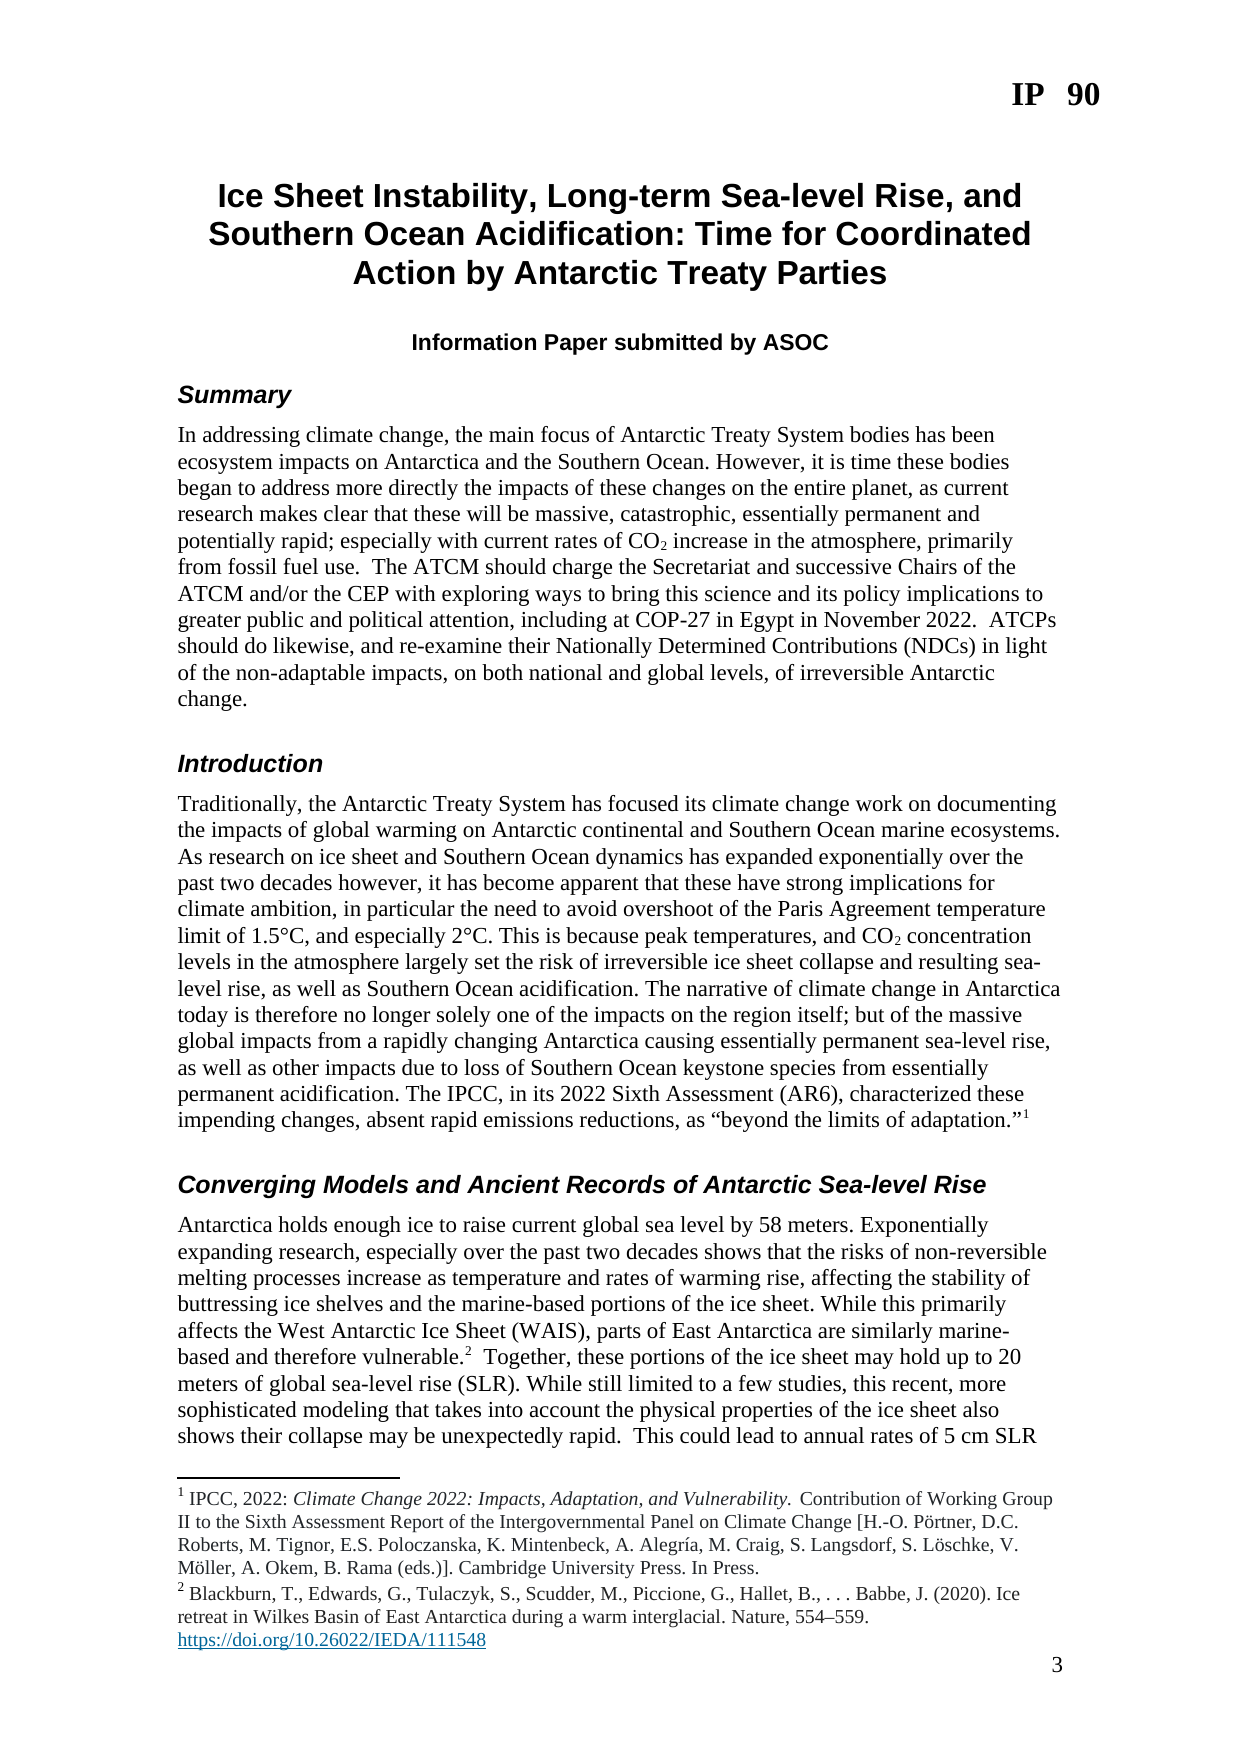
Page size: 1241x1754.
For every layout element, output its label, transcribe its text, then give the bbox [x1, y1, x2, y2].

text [177, 1211, 1063, 1449]
picture [226, 1633, 231, 1646]
picture [368, 1633, 373, 1646]
subtitle Summary [177, 380, 1063, 409]
subtitle Converging Models and Ancient Records of Antarctic Sea-level Rise [177, 1170, 1063, 1199]
picture [420, 1633, 426, 1646]
picture [221, 1633, 226, 1646]
subtitle Introduction [177, 749, 1063, 778]
picture [289, 1633, 294, 1646]
subtitle Ice Sheet Instability, Long-term Sea-level Rise, and Southern Ocean Acidification: Time for Coordinated Action by Antarctic Treaty Parties [177, 176, 1063, 291]
text Information Paper submitted by ASOC [177, 329, 1063, 355]
picture [407, 1635, 415, 1646]
text In addressing climate change, the main focus of Antarctic Treaty System bodies has been ecosystem impacts on Antarctica and the Southern Ocean. However, it is time these bodies began to address more directly the impacts of these changes on the entire planet, as current research makes clear that these will be massive, catastrophic, essentially permanent and potentially rapid; especially with current rates of CO2 increase in the atmosphere, primarily from fossil fuel use. The ATCM should charge the Secretariat and successive Chairs of the ATCM and/or the CEP with exploring ways to bring this science and its policy implications to greater public and political attention, including at COP-27 in Egypt in November 2022. ATCPs should do likewise, and re-examine their Nationally Determined Contributions (NDCs) in light of the non-adaptable impacts, on both national and global levels, of irreversible Antarctic change. [177, 421, 1063, 711]
text Traditionally, the Antarctic Treaty System has focused its climate change work on documenting the impacts of global warming on Antarctic continental and Southern Ocean marine ecosystems. As research on ice sheet and Southern Ocean dynamics has expanded exponentially over the past two decades however, it has become apparent that these have strong implications for climate ambition, in particular the need to avoid overshoot of the Paris Agreement temperature limit of 1.5°C, and especially 2°C. This is because peak temperatures, and CO2 concentration levels in the atmosphere largely set the risk of irreversible ice sheet collapse and resulting sea-level rise, as well as Southern Ocean acidification. The narrative of climate change in Antarctica today is therefore no longer solely one of the impacts on the region itself; but of the massive global impacts from a rapidly changing Antarctica causing essentially permanent sea-level rise, as well as other impacts due to loss of Southern Ocean keystone species from essentially permanent acidification. The IPCC, in its 2022 Sixth Assessment (AR6), characterized these impending changes, absent rapid emissions reductions, as “beyond the limits of adaptation.” [177, 790, 1063, 1133]
picture [237, 1632, 241, 1646]
